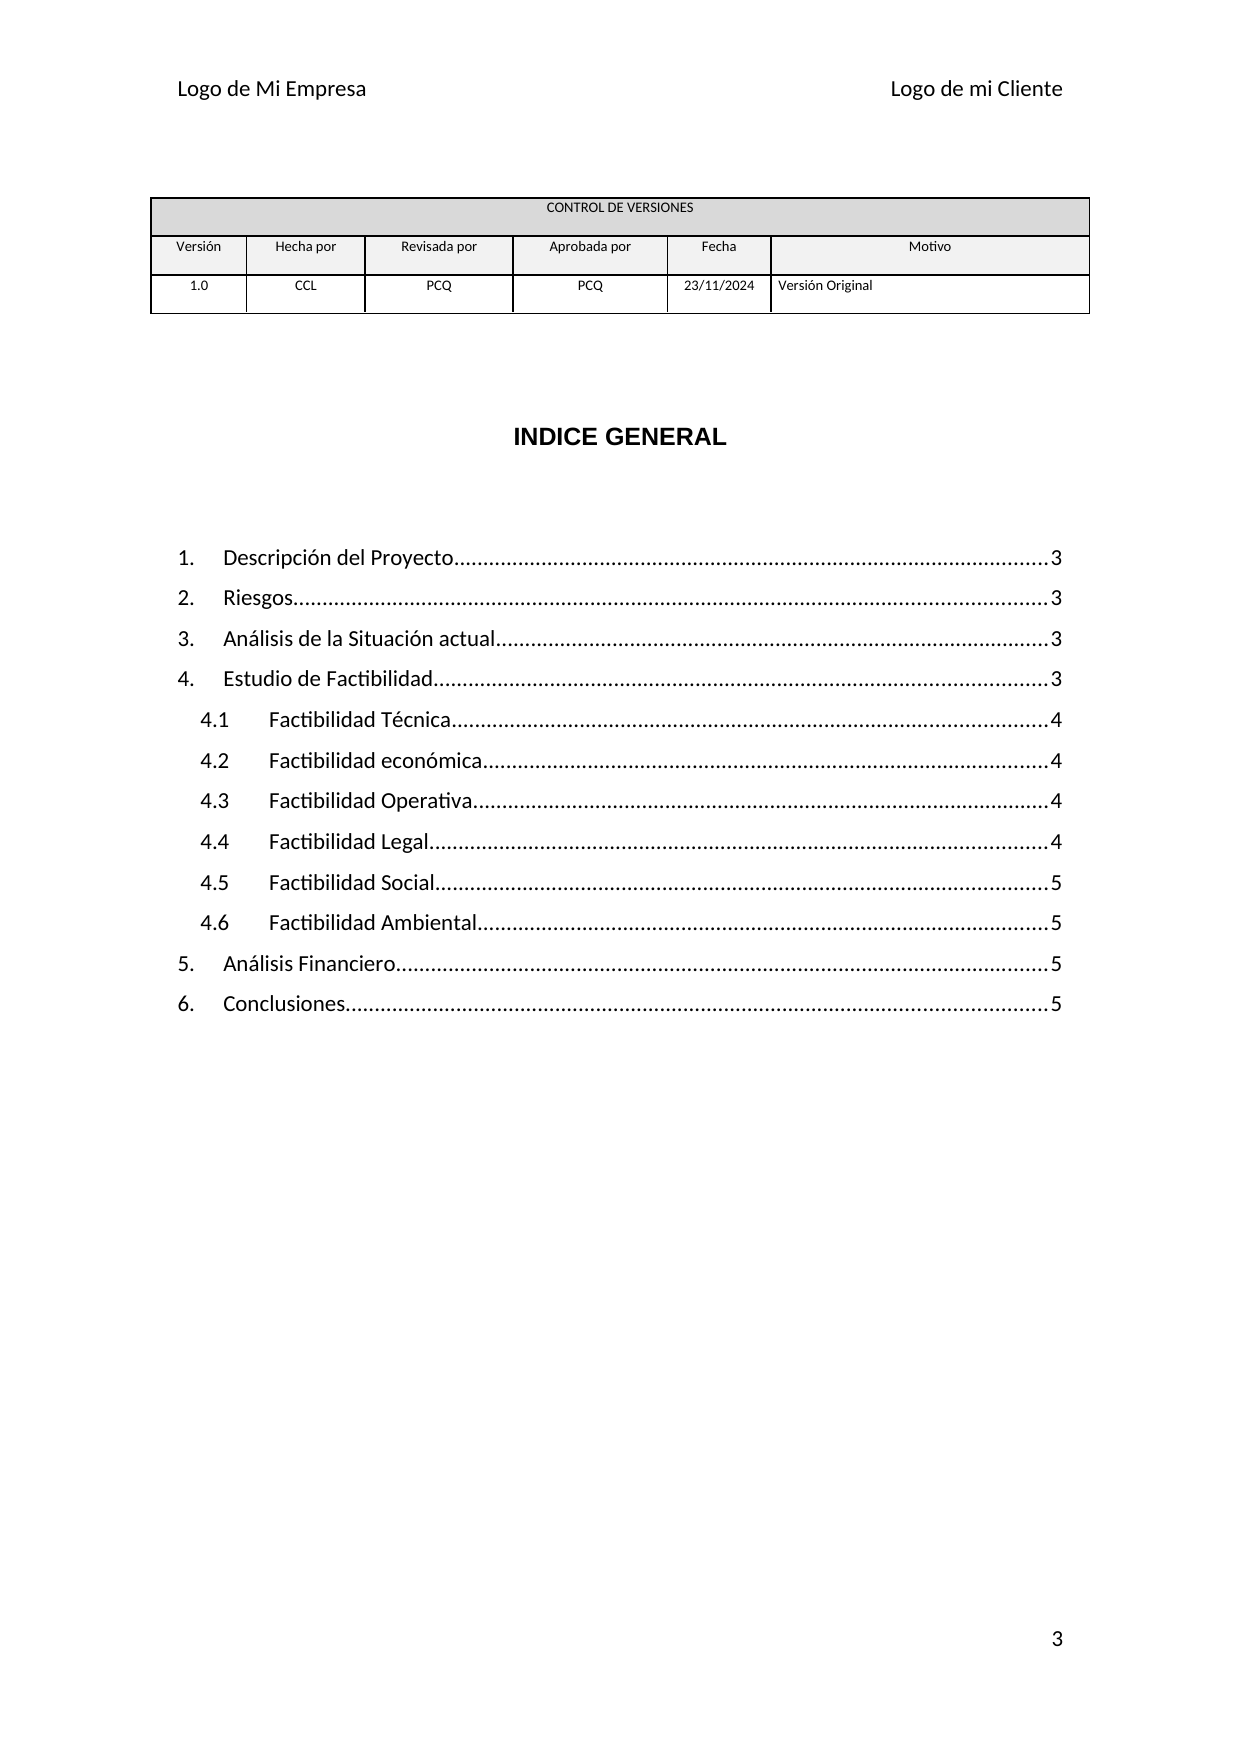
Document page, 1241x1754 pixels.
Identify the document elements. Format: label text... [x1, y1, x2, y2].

table_cell Versión Original [772, 276, 1089, 312]
subtitle INDICE GENERAL [177, 421, 1063, 450]
table_cell PCQ [514, 276, 667, 312]
table_cell Revisada por [366, 237, 512, 274]
table_cell CCL [247, 276, 364, 312]
table_cell Versión [152, 237, 246, 274]
table_cell PCQ [366, 276, 512, 312]
table_cell Fecha [668, 237, 770, 274]
table_cell Hecha por [247, 237, 364, 274]
table_cell 1.0 [152, 276, 246, 312]
table_header CONTROL DE VERSIONES [152, 199, 1089, 235]
table_cell 23/11/2024 [668, 276, 770, 312]
table_cell Motivo [772, 237, 1089, 274]
table_cell Aprobada por [514, 237, 667, 274]
